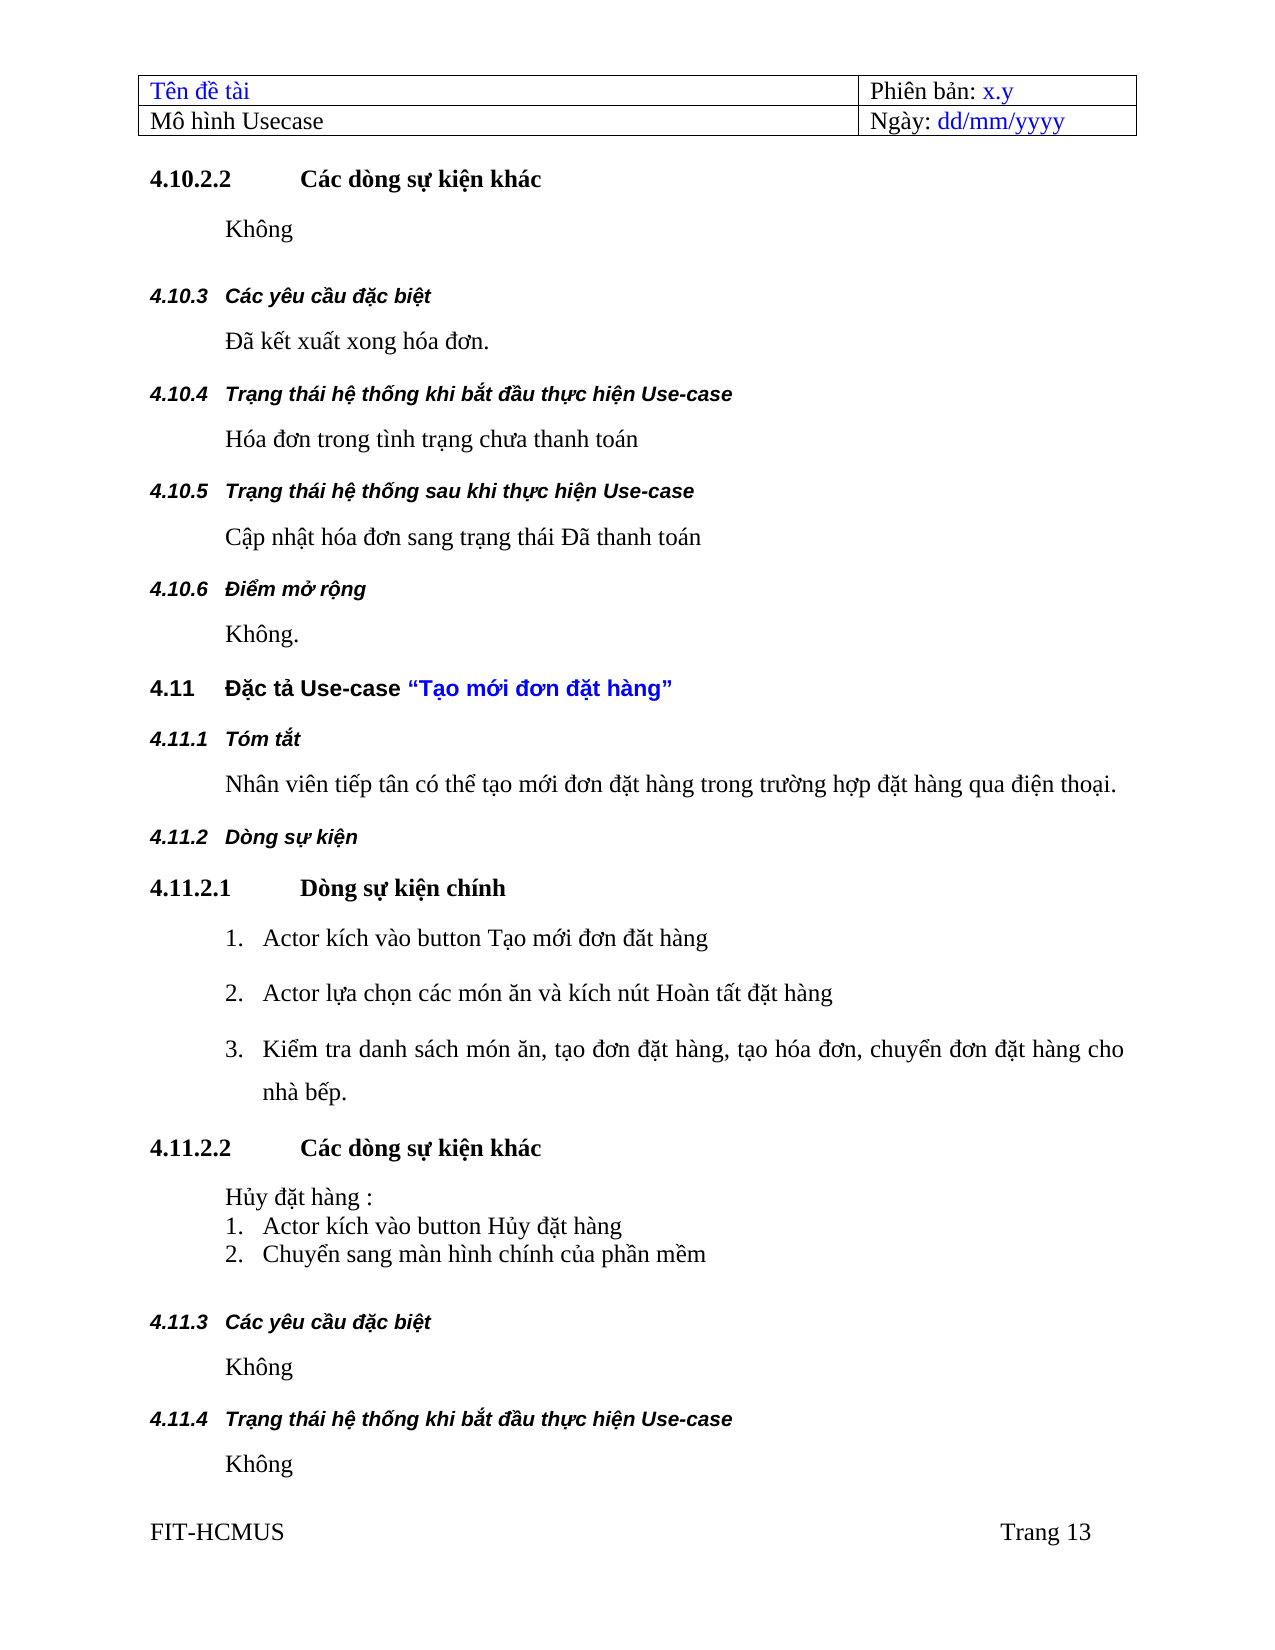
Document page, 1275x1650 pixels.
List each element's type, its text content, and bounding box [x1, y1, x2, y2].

subtitle Trạng thái hệ thống sau khi thực hiện Use-case [150, 479, 1125, 503]
list Chuyển sang màn hình chính của phần mềm [225, 1239, 1125, 1268]
subtitle Dòng sự kiện [150, 825, 1125, 849]
list Actor kích vào button Hủy đặt hàng [225, 1211, 1125, 1239]
text Không [150, 214, 1125, 242]
subtitle Các yêu cầu đặc biệt [150, 1309, 1125, 1333]
subtitle Điểm mở rộng [150, 577, 1125, 601]
list Actor lựa chọn các món ăn và kích nút Hoàn tất đặt hàng [225, 978, 1125, 1007]
subtitle Trạng thái hệ thống khi bắt đầu thực hiện Use-case [150, 1407, 1125, 1431]
subtitle Trạng thái hệ thống khi bắt đầu thực hiện Use-case [150, 382, 1125, 406]
list Kiểm tra danh sách món ăn, tạo đơn đặt hàng, tạo hóa đơn, chuyển đơn đặt hàng cho nhà bếp. [225, 1034, 1125, 1106]
text Hóa đơn trong tình trạng chưa thanh toán [225, 424, 1125, 452]
text Đã kết xuất xong hóa đơn. [225, 326, 1125, 355]
subtitle Dòng sự kiện chính [150, 873, 1125, 902]
text Nhân viên tiếp tân có thể tạo mới đơn đặt hàng trong trường hợp đặt hàng qua điện thoại. [225, 769, 1125, 798]
text Hủy đặt hàng : [150, 1182, 1125, 1211]
text Không [225, 1352, 1125, 1380]
text Không [225, 1449, 1125, 1478]
subtitle Các dòng sự kiện khác [150, 164, 1125, 193]
subtitle Các dòng sự kiện khác [150, 1133, 1125, 1161]
subtitle Đặc tả Use-case “Tạo mới đơn đặt hàng” [150, 675, 1125, 701]
text Cập nhật hóa đơn sang trạng thái Đã thanh toán [225, 522, 1125, 550]
list Actor kích vào button Tạo mới đơn đăt hàng [225, 923, 1125, 951]
text Không. [225, 619, 1125, 648]
subtitle Tóm tắt [150, 727, 1125, 751]
subtitle Các yêu cầu đặc biệt [150, 284, 1125, 308]
